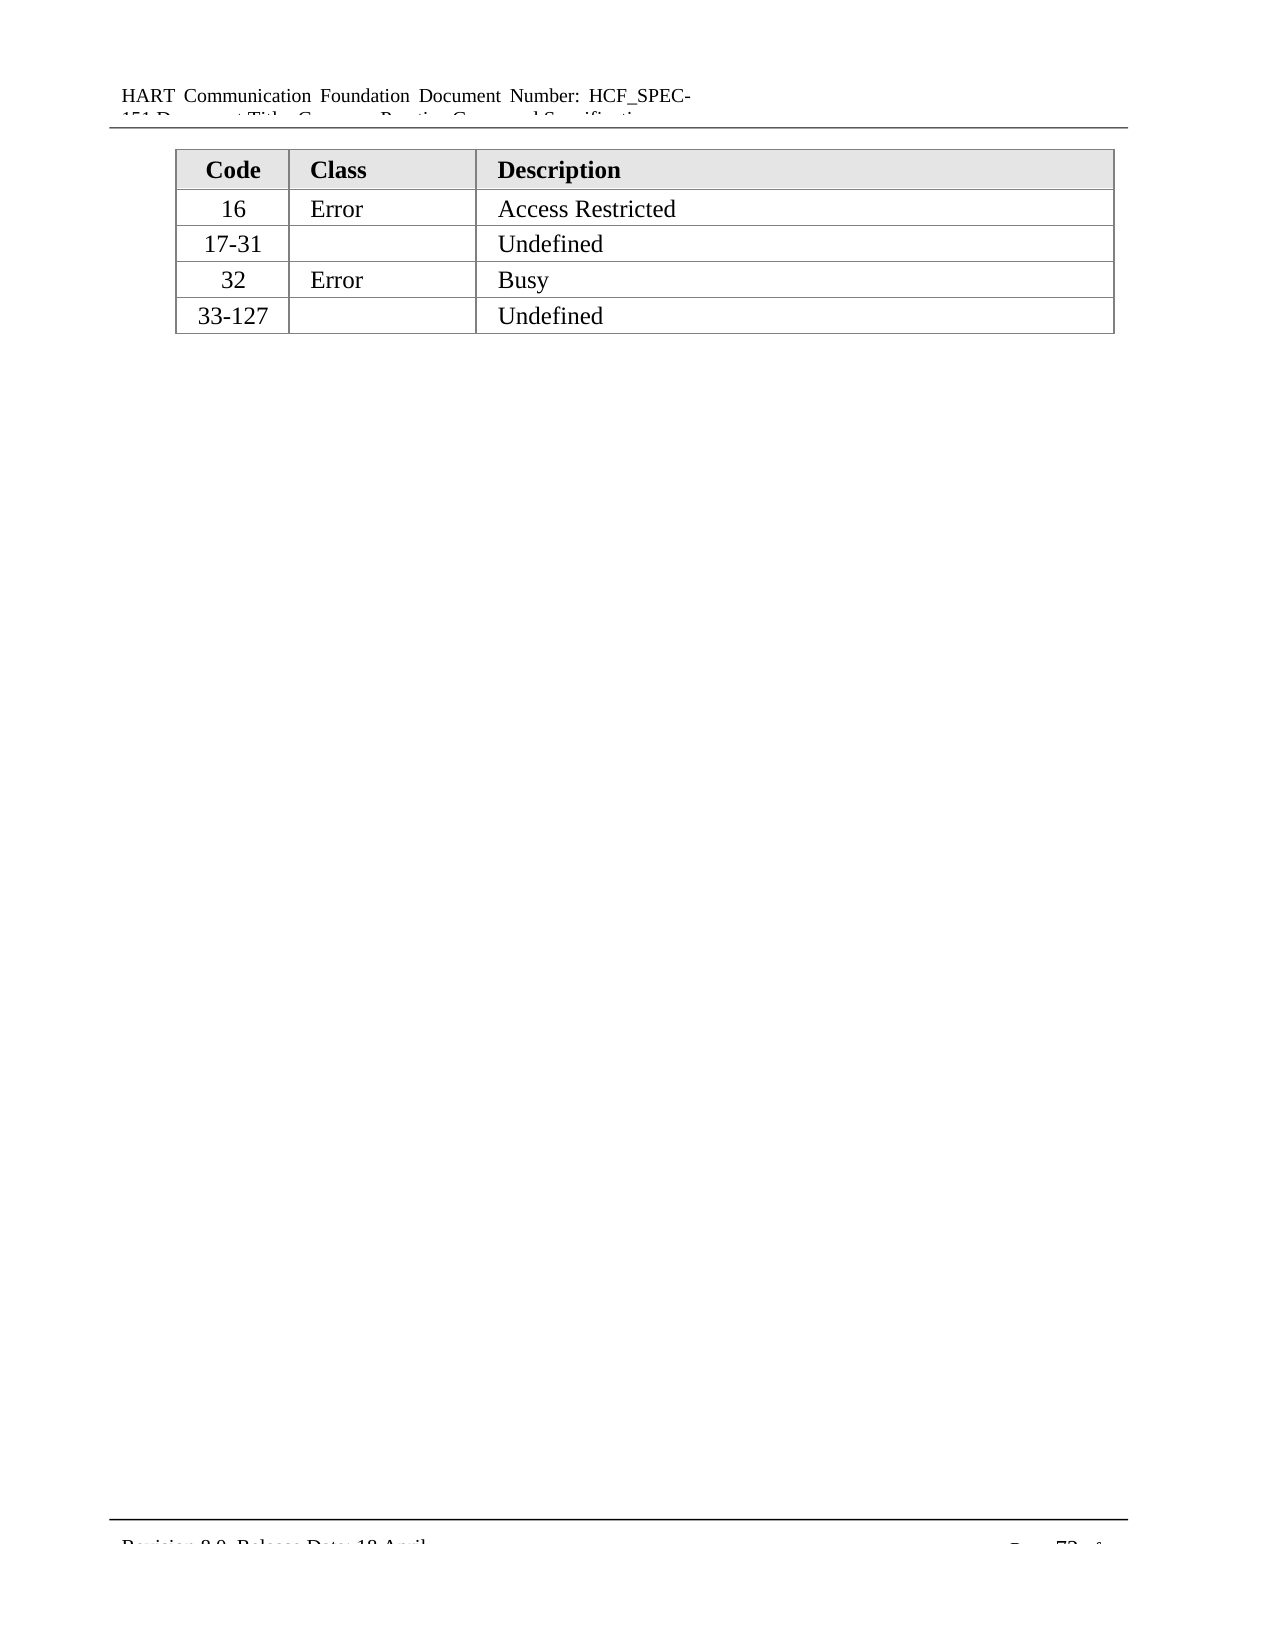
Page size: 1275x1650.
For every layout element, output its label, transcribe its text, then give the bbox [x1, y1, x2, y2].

table_header Code [177, 150, 288, 188]
table_cell Error [290, 262, 475, 297]
table_cell [290, 298, 475, 333]
table_cell Access Restricted [477, 190, 1113, 225]
table_header Description [477, 150, 1113, 188]
table_cell 16 [177, 190, 288, 225]
table_header Class [290, 150, 475, 188]
table_cell 17-31 [177, 226, 288, 261]
table_cell Error [290, 190, 475, 225]
table_cell 32 [177, 262, 288, 297]
table_cell 33-127 [177, 298, 288, 333]
table_cell Undefined [477, 298, 1113, 333]
table_cell Undefined [477, 226, 1113, 261]
table_cell [290, 226, 475, 261]
table_cell Busy [477, 262, 1113, 297]
